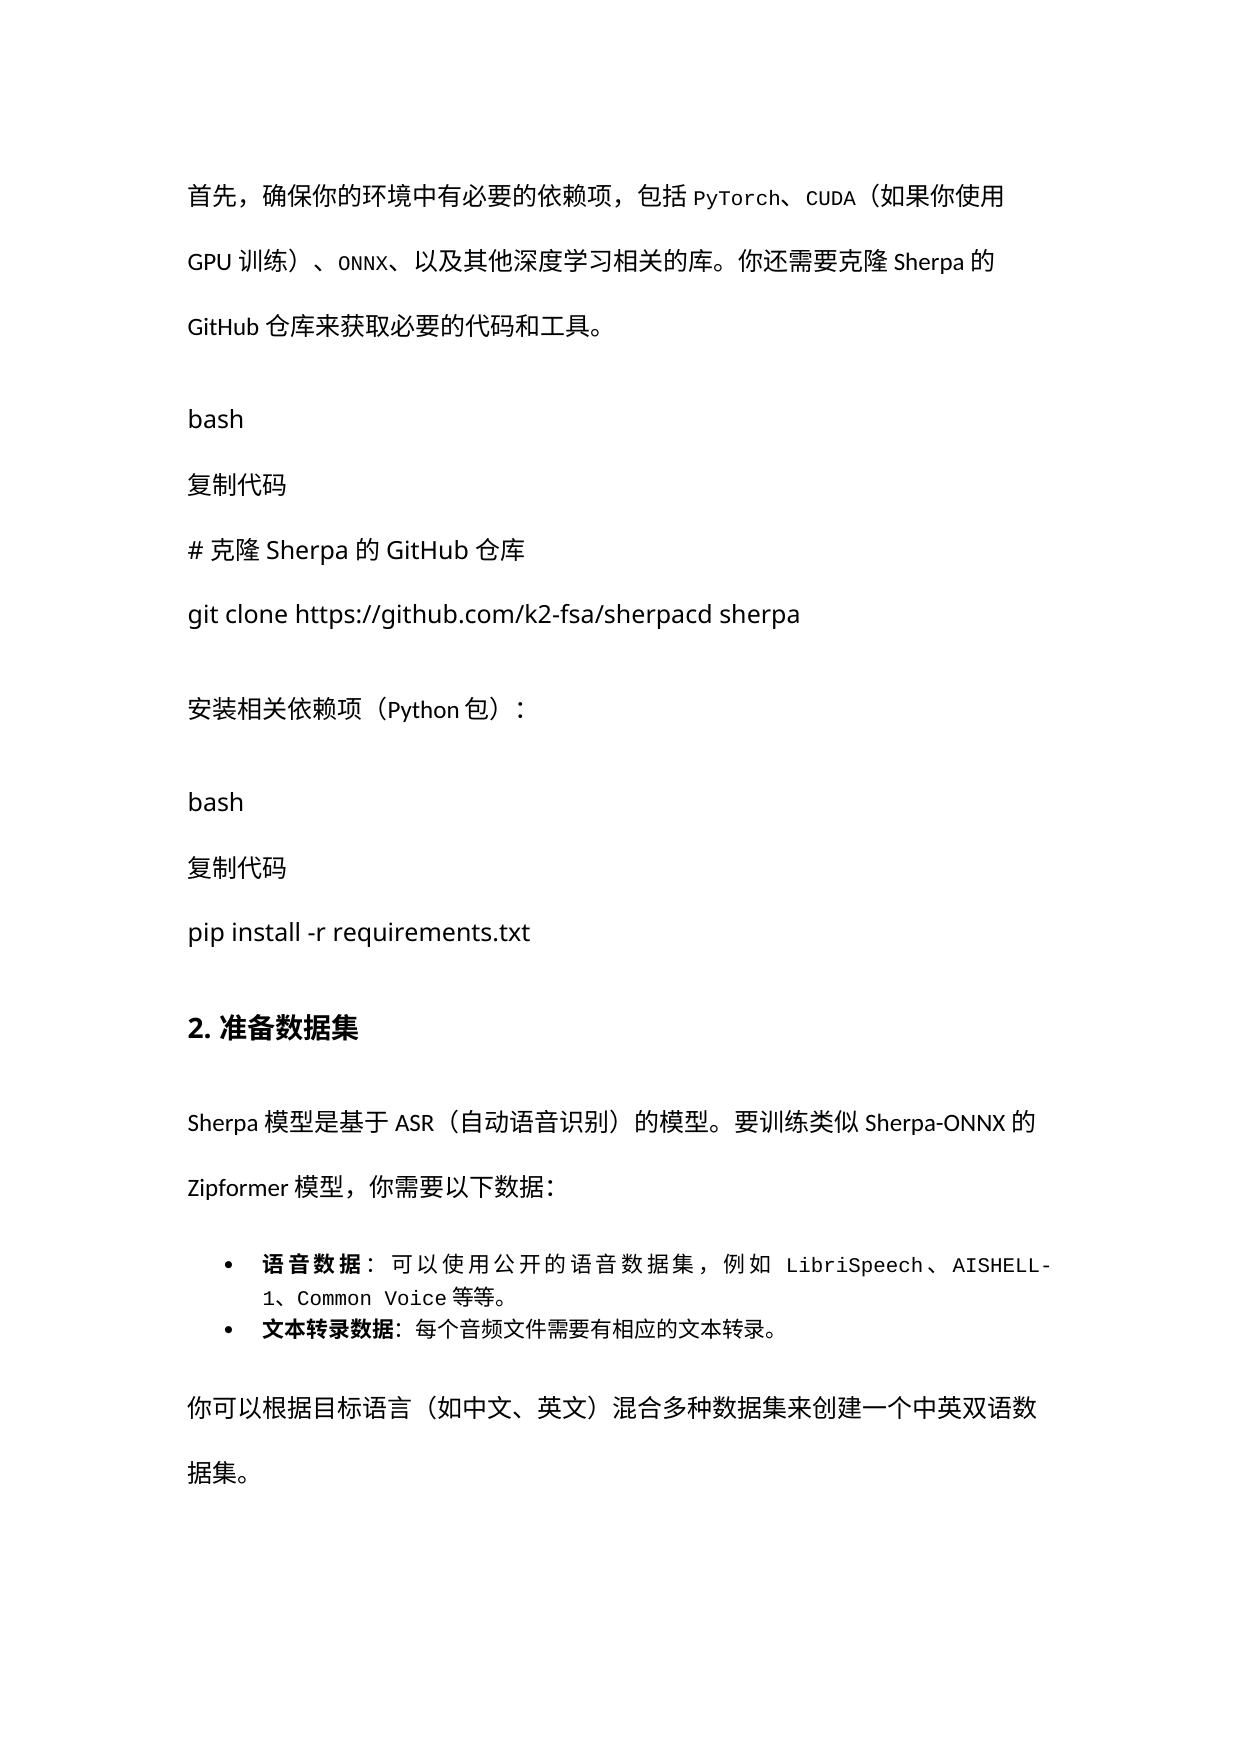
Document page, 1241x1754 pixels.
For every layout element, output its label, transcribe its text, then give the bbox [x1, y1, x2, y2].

text Sherpa 模型是基于 ASR（自动语音识别）的模型。要训练类似 Sherpa-ONNX 的 Zipformer 模型，你需要以下数据： [187, 1088, 1053, 1218]
text pip install -r requirements.txt [187, 899, 1053, 964]
text # 克隆 Sherpa 的 GitHub 仓库 [187, 516, 1053, 581]
text 首先，确保你的环境中有必要的依赖项，包括 PyTorch、CUDA（如果你使用 GPU 训练）、ONNX、以及其他深度学习相关的库。你还需要克隆 Sherpa 的 GitHub 仓库来获取必要的代码和工具。 [187, 162, 1053, 357]
list 语音数据：可以使用公开的语音数据集，例如 LibriSpeech、AISHELL-1、Common Voice 等等。 [225, 1247, 1053, 1312]
text 你可以根据目标语言（如中文、英文）混合多种数据集来创建一个中英双语数据集。 [187, 1374, 1053, 1504]
text 复制代码 [187, 451, 1053, 516]
text bash [187, 386, 1053, 451]
text bash [187, 769, 1053, 834]
text git clone https://github.com/k2-fsa/sherpacd sherpa [187, 581, 1053, 646]
subtitle 2. 准备数据集 [187, 994, 1053, 1059]
text 复制代码 [187, 834, 1053, 899]
list 文本转录数据：每个音频文件需要有相应的文本转录。 [225, 1312, 1053, 1344]
text 安装相关依赖项（Python包）： [187, 675, 1053, 740]
